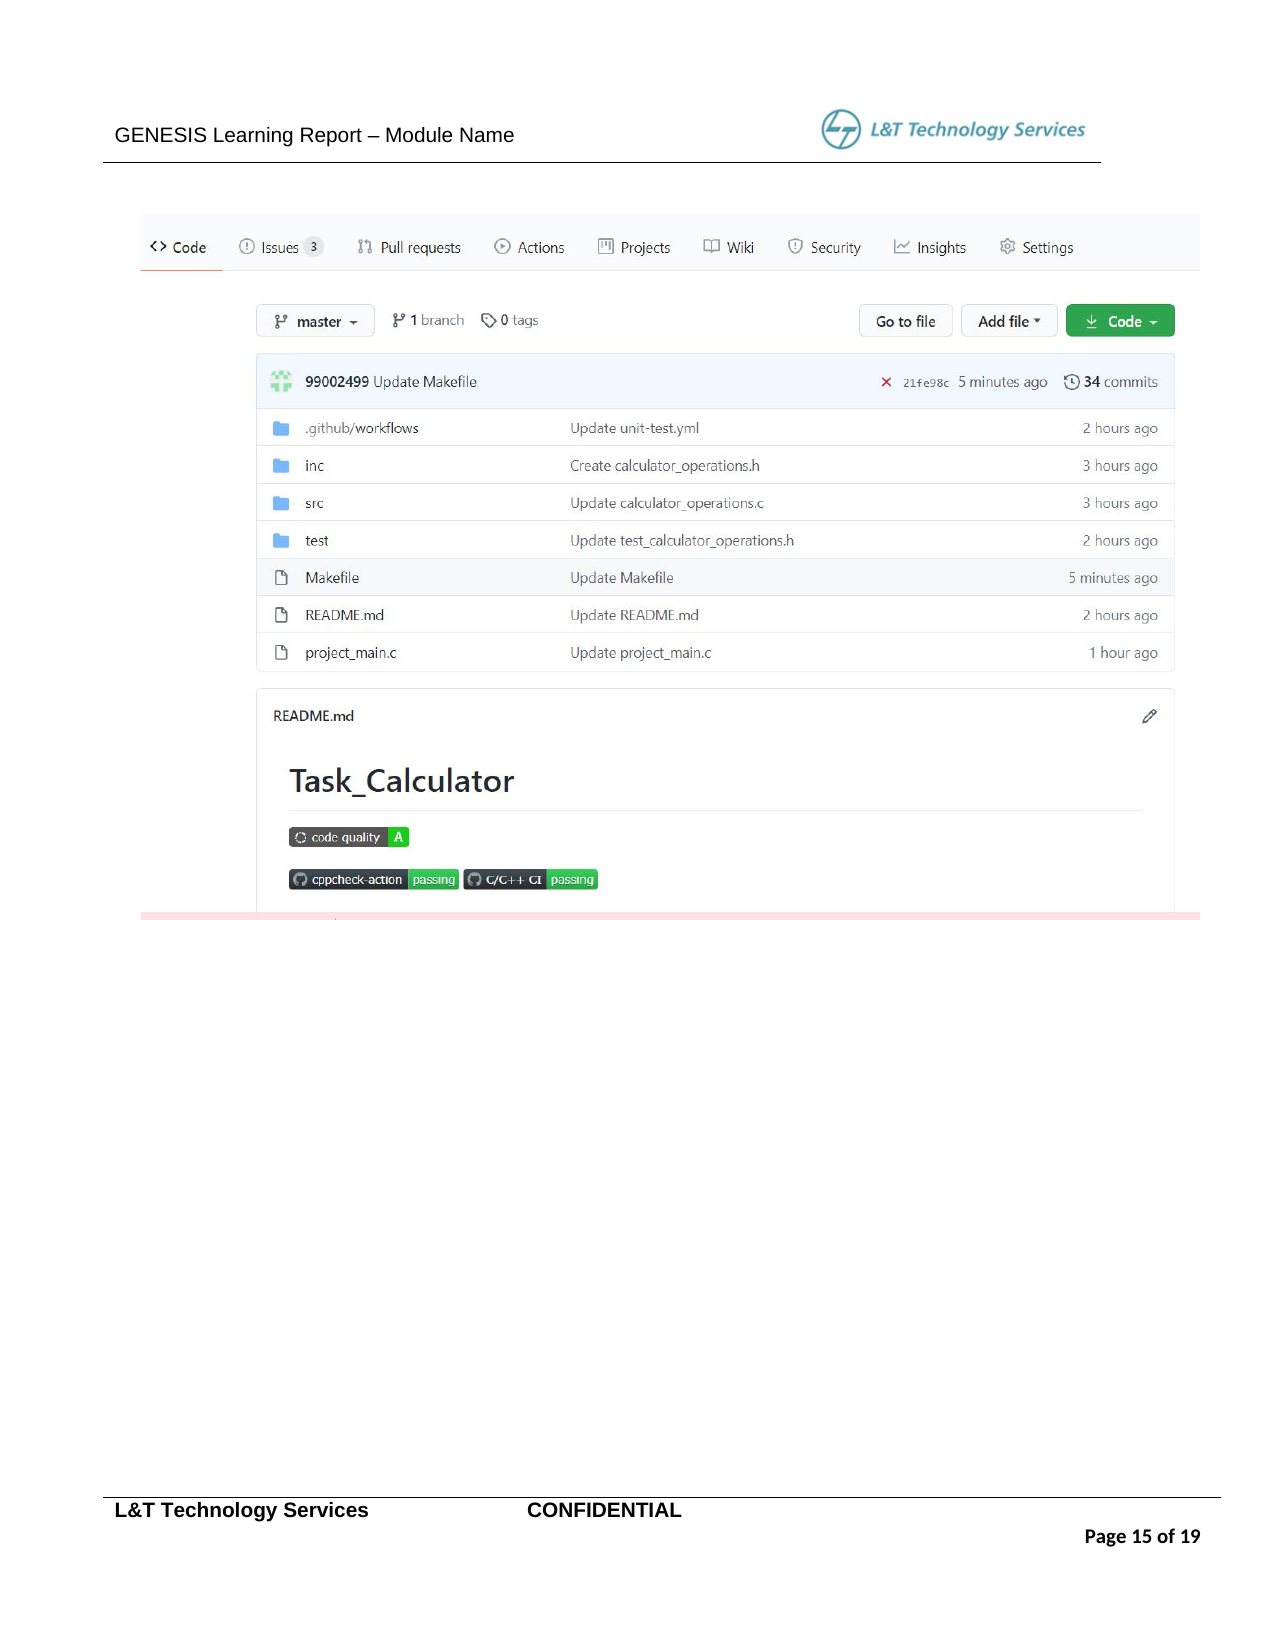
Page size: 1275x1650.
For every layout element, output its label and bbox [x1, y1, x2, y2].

picture [140, 214, 1200, 920]
